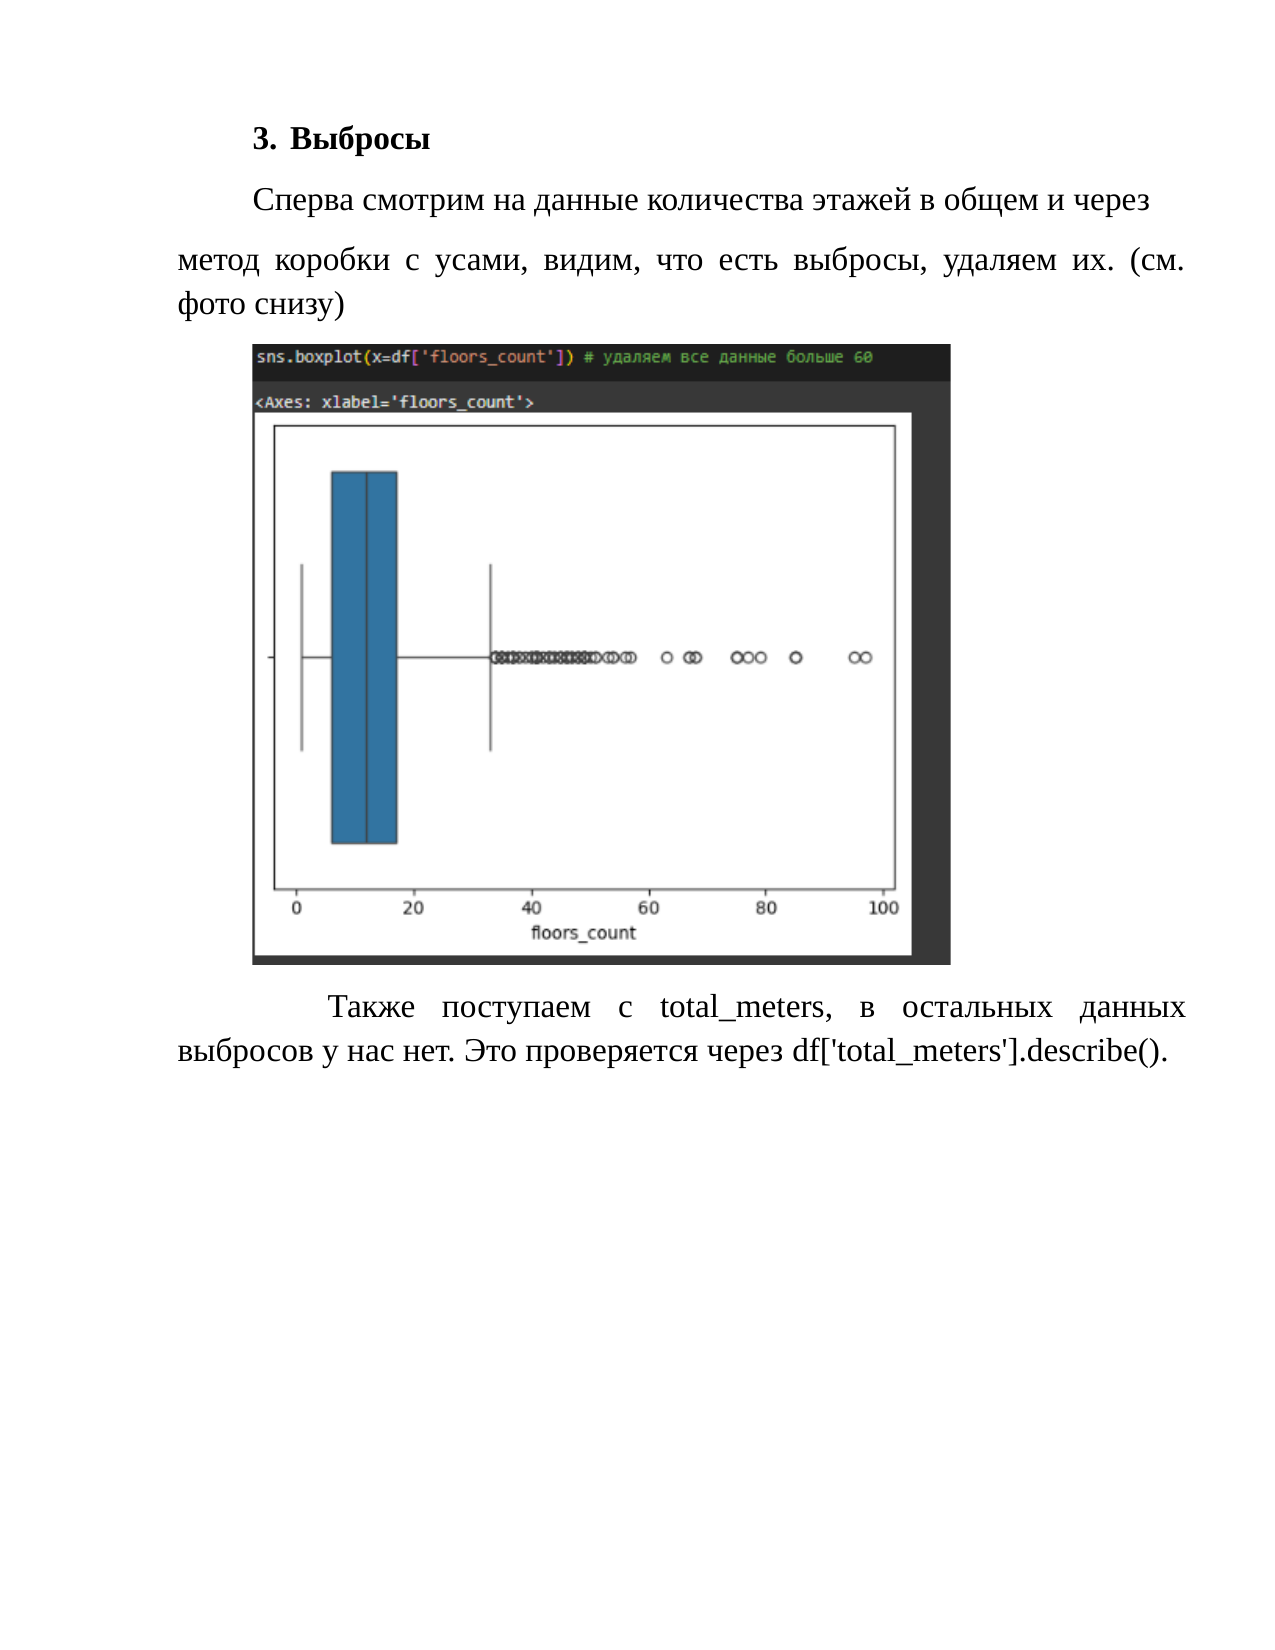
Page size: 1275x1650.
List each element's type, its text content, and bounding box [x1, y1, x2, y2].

text метод коробки с усами, видим, что есть выбросы, удаляем их. (см. фото снизу) [177, 239, 1186, 322]
text Также поступаем с total_meters, в остальных данных выбросов у нас нет. Это проверяется через df['total_meters'].describe(). [177, 986, 1186, 1069]
list Выбросы [252, 118, 1186, 156]
picture [252, 344, 951, 965]
text Сперва смотрим на данные количества этажей в общем и через [177, 179, 1186, 217]
